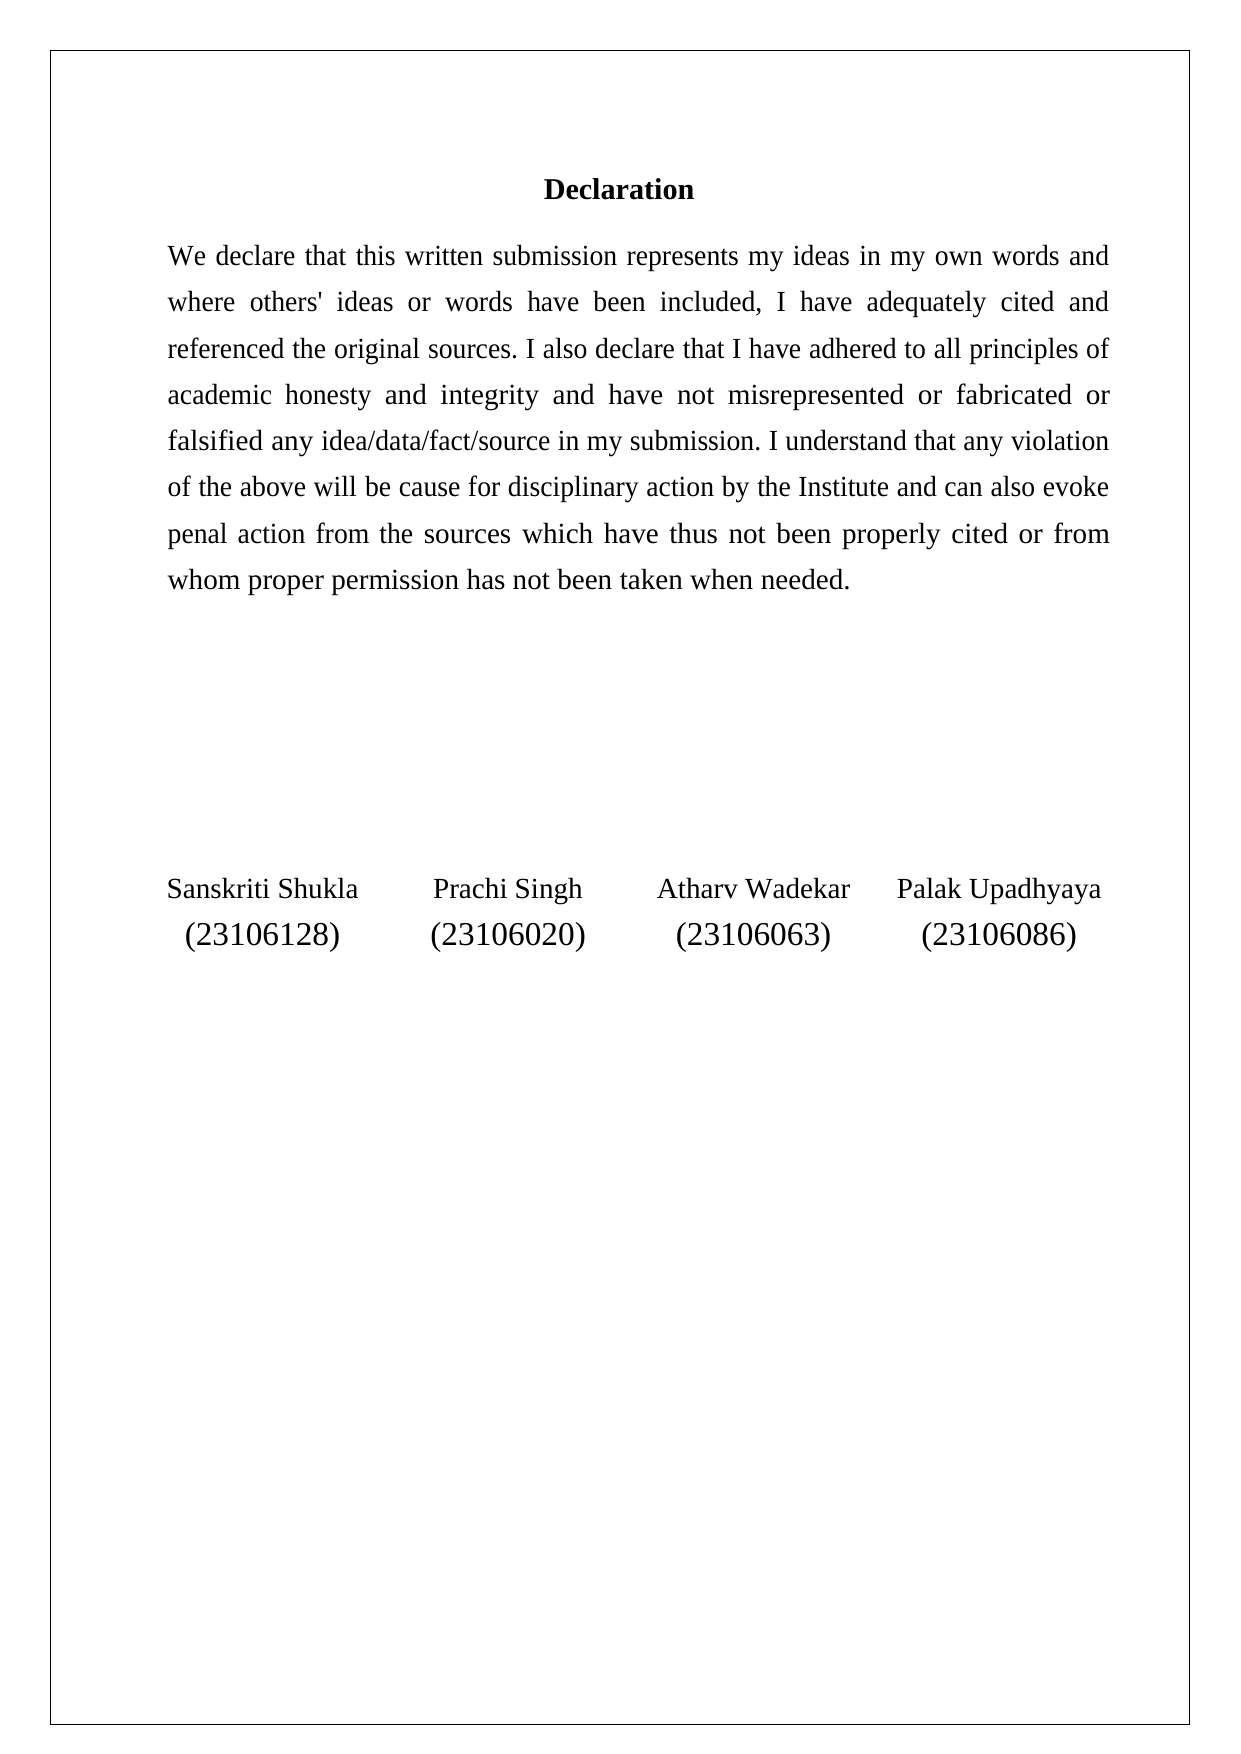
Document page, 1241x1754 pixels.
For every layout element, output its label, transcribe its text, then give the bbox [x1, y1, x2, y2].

table_header Atharv Wadekar [631, 871, 876, 914]
table_cell (23106128) [140, 914, 385, 986]
subtitle We declare that this written submission represents my ideas in my own words and where others' ideas or words have been included, I have adequately cited and referenced the original sources. I also declare that I have adhered to all principles of academic honesty and integrity and have not misrepresented or fabricated or falsified any idea/data/fact/source in my submission. I understand that any violation of the above will be cause for disciplinary action by the Institute and can also evoke penal action from the sources which have thus not been properly cited or from whom proper permission has not been taken when needed. [167, 238, 1110, 596]
text Declaration [139, 172, 1098, 206]
table_cell (23106020) [385, 914, 631, 986]
table_cell (23106063) [631, 914, 876, 986]
table_header Prachi Singh [385, 871, 631, 914]
table_cell (23106086) [876, 914, 1122, 986]
table_header Sanskriti Shukla [140, 871, 385, 914]
table_header Palak Upadhyaya [876, 871, 1122, 914]
